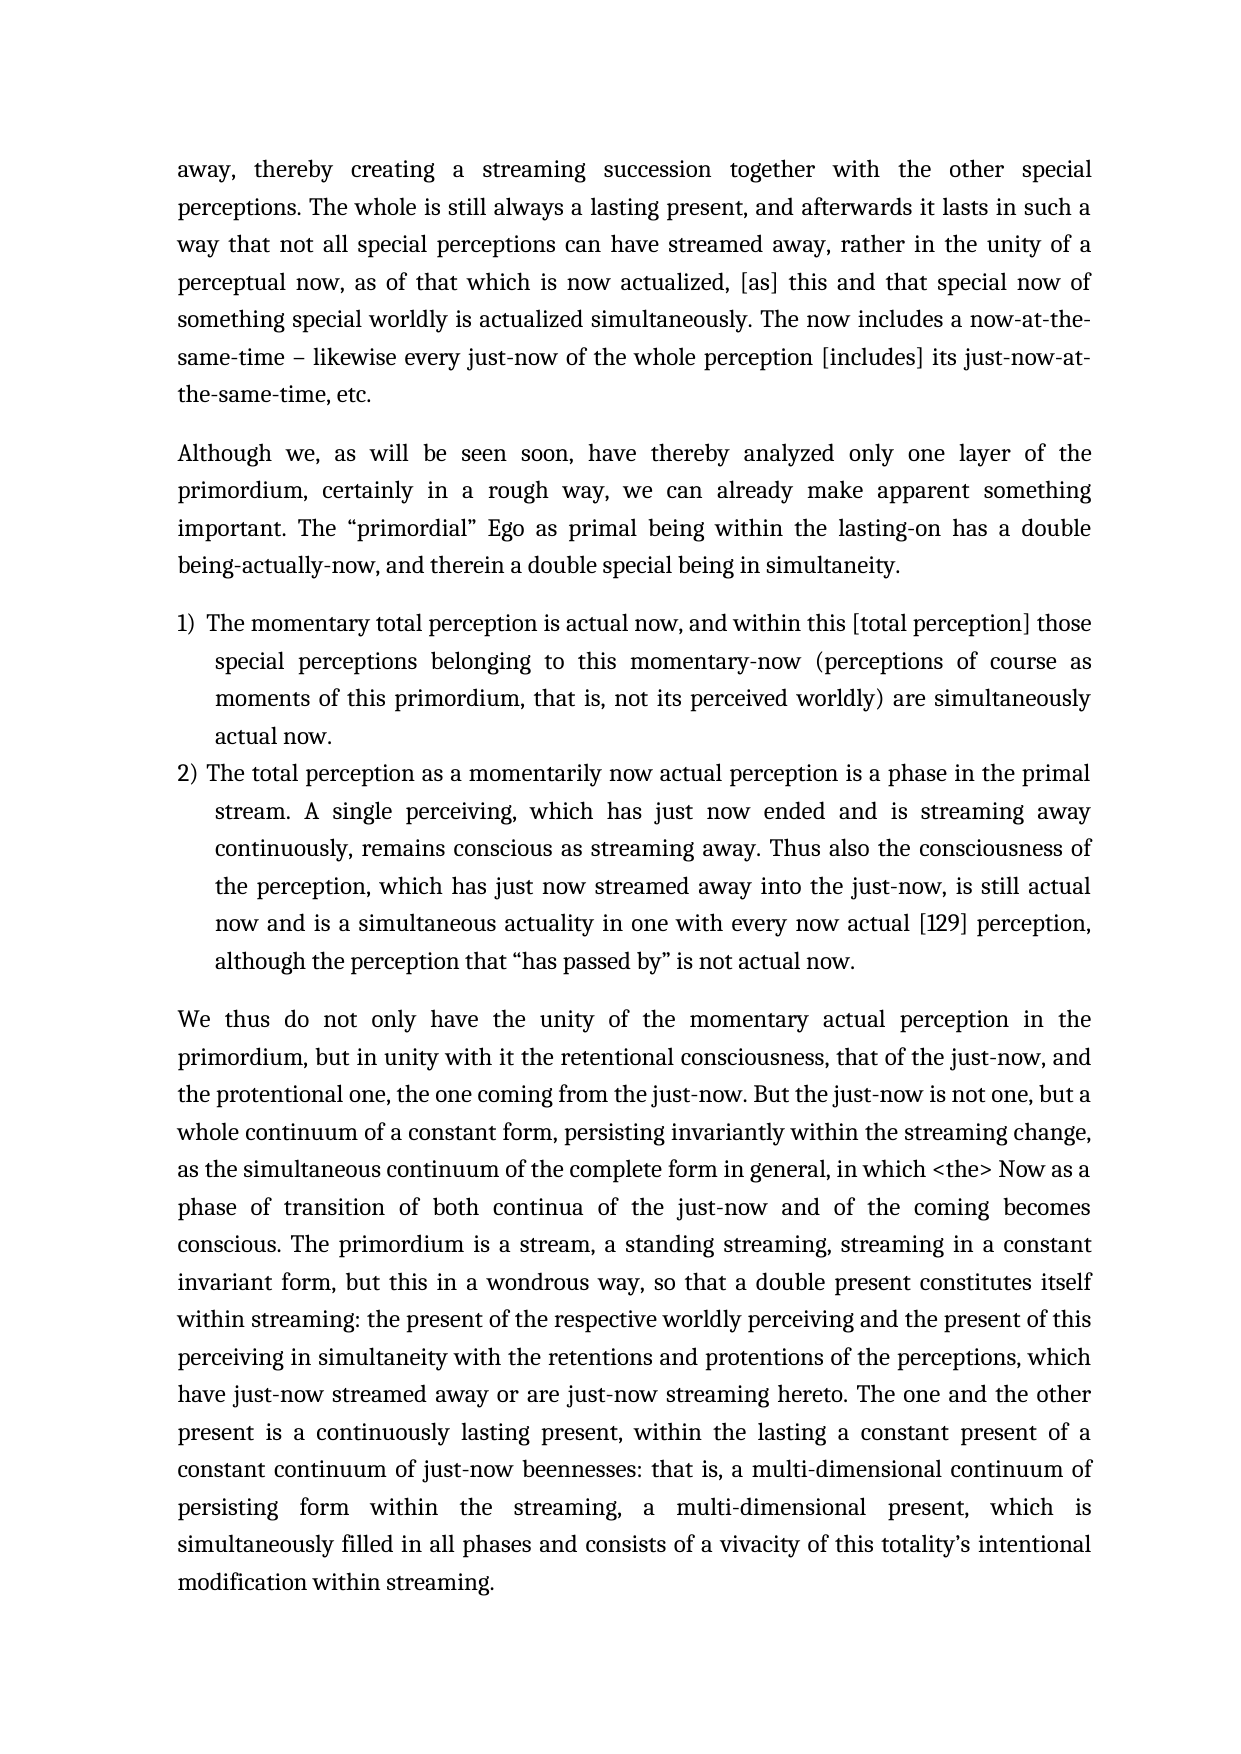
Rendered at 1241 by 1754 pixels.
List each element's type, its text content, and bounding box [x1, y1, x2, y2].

list The momentary total perception is actual now, and within this [total perception] those special perceptions belonging to this momentary-now (perceptions of course as moments of this primordium, that is, not its perceived worldly) are simultaneously actual now. [177, 602, 1093, 752]
list The total perception as a momentarily now actual perception is a phase in the primal stream. A single perceiving, which has just now ended and is streaming away continuously, remains conscious as streaming away. Thus also the consciousness of the perception, which has just now streamed away into the just-now, is still actual now and is a simultaneous actuality in one with every now actual [129] perception, although the perception that “has passed by” is not actual now. [177, 752, 1093, 977]
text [177, 148, 1093, 410]
text Although we, as will be seen soon, have thereby analyzed only one layer of the primordium, certainly in a rough way, we can already make apparent something important. The “primordial” Ego as primal being within the lasting-on has a double being-actually-now, and therein a double special being in simultaneity. [177, 431, 1093, 581]
text We thus do not only have the unity of the momentary actual perception in the primordium, but in unity with it the retentional consciousness, that of the just-now, and the protentional one, the one coming from the just-now. But the just-now is not one, but a whole continuum of a constant form, persisting invariantly within the streaming change, as the simultaneous continuum of the complete form in general, in which <the> Now as a phase of transition of both continua of the just-now and of the coming becomes conscious. The primordium is a stream, a standing streaming, streaming in a constant invariant form, but this in a wondrous way, so that a double present constitutes itself within streaming: the present of the respective worldly perceiving and the present of this perceiving in simultaneity with the retentions and protentions of the perceptions, which have just-now streamed away or are just-now streaming hereto. The one and the other present is a continuously lasting present, within the lasting a constant present of a constant continuum of just-now beennesses: that is, a multi-dimensional continuum of persisting form within the streaming, a multi-dimensional present, which is simultaneously filled in all phases and consists of a vivacity of this totality’s intentional modification within streaming. [177, 998, 1093, 1598]
